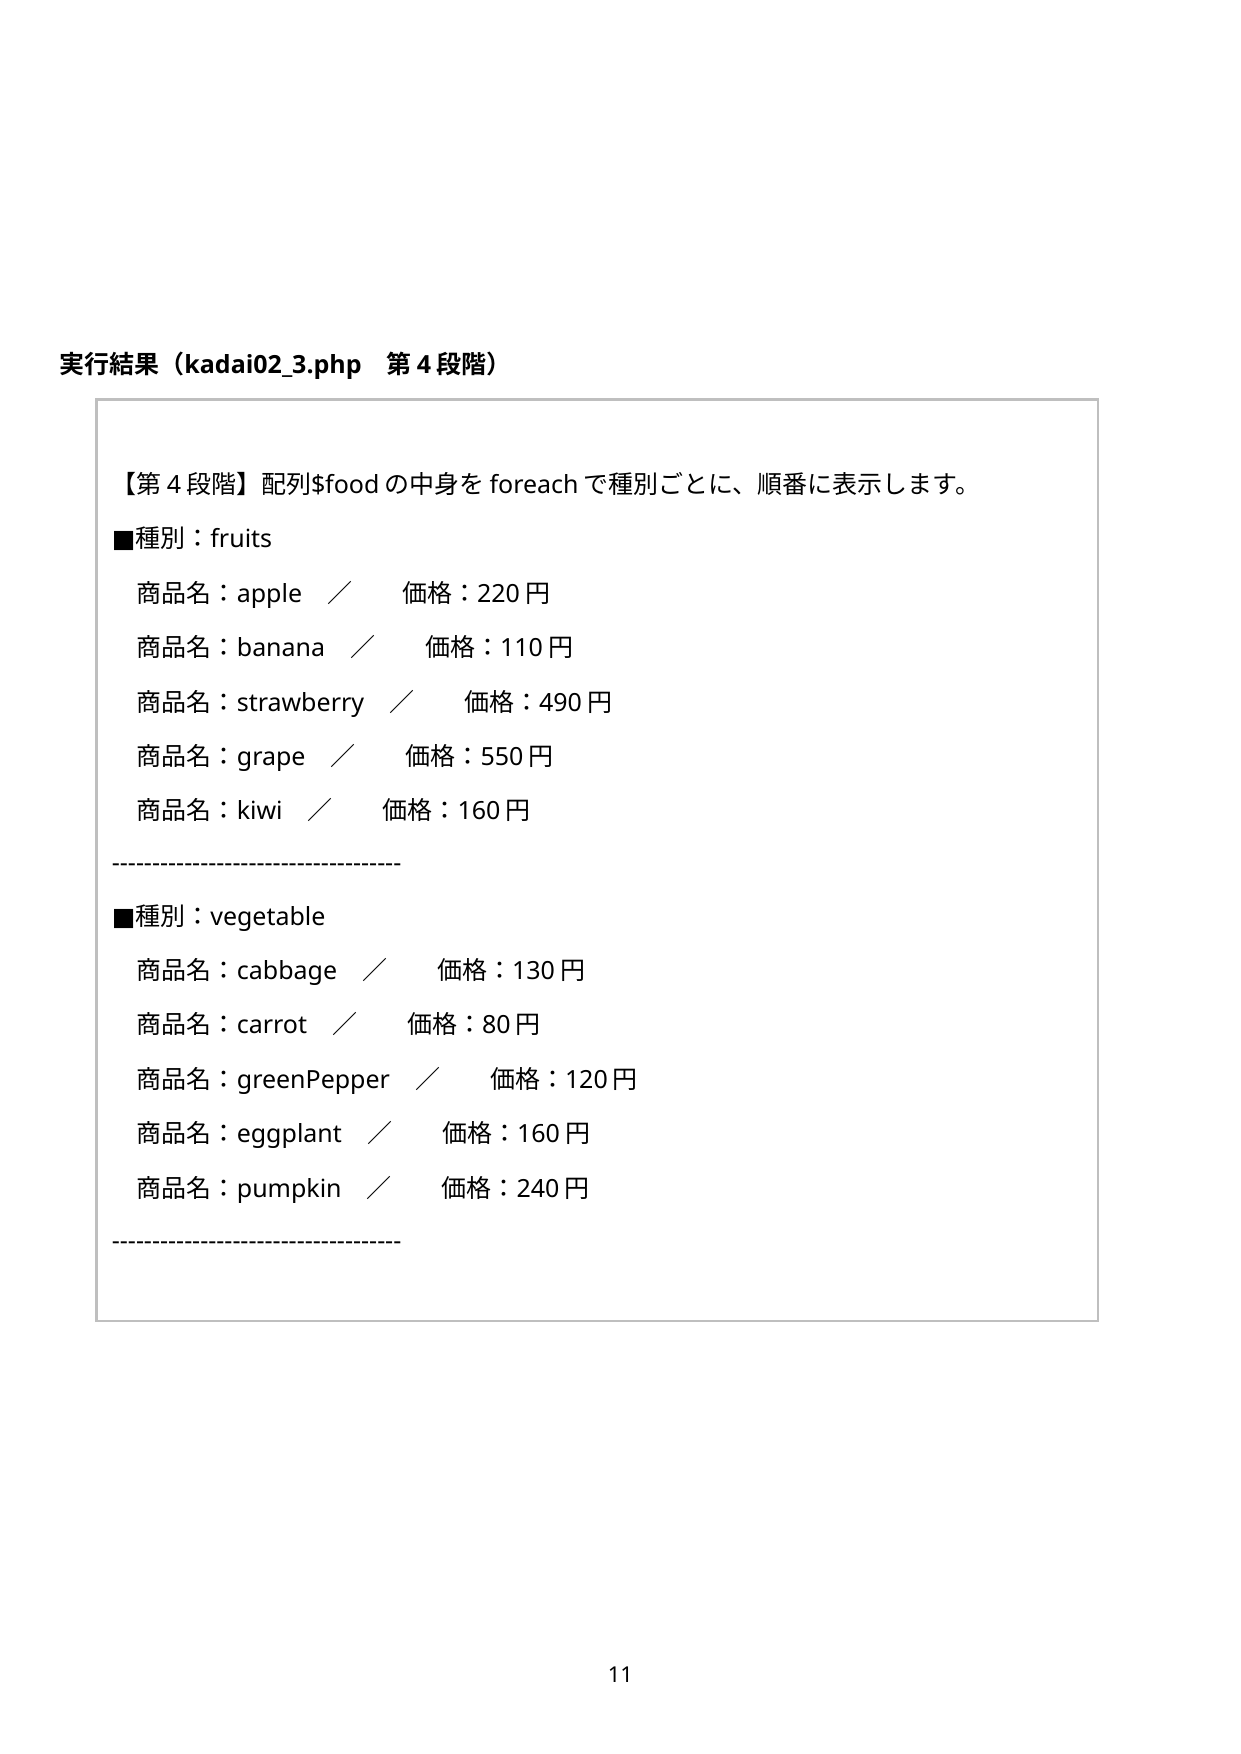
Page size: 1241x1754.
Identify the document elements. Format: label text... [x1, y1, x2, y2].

text 実行結果（kadai02_3.php 第4段階） [59, 344, 1181, 381]
